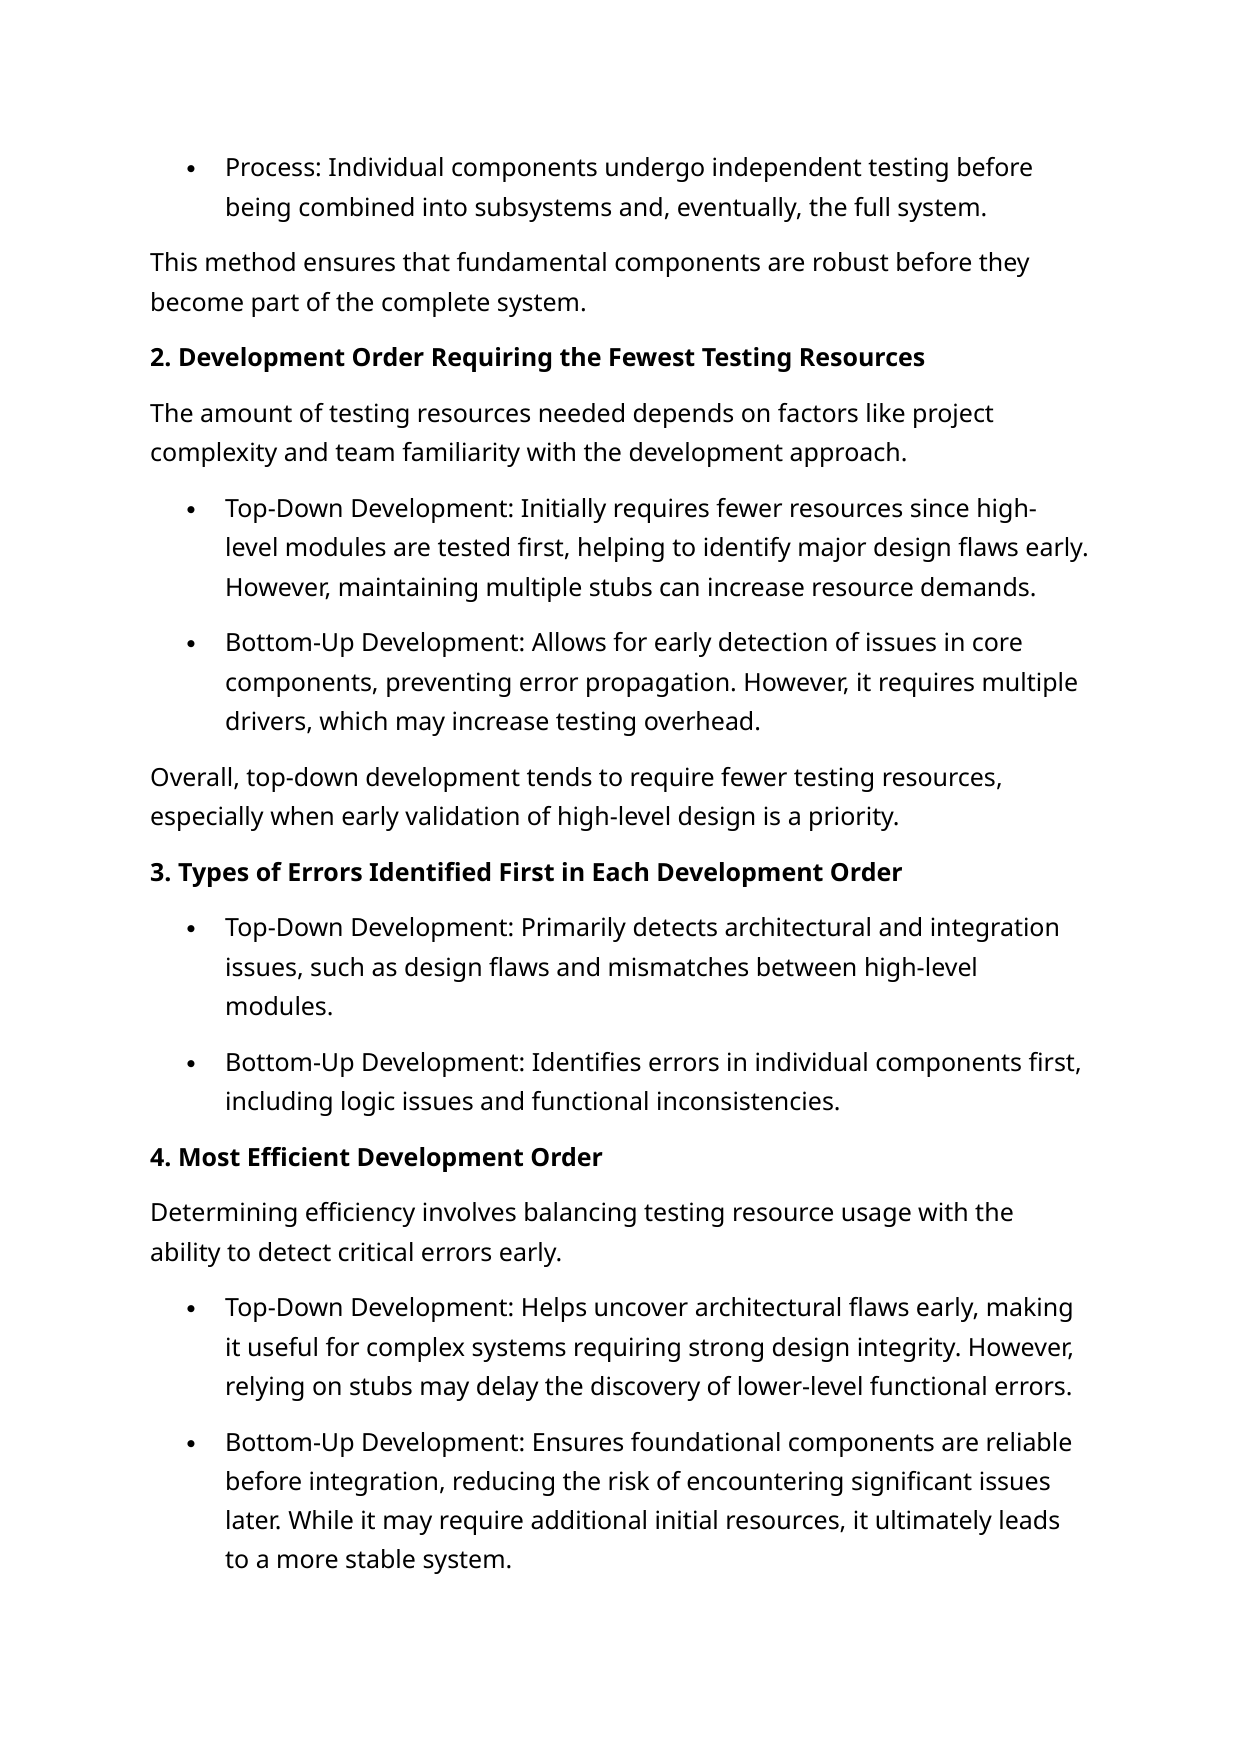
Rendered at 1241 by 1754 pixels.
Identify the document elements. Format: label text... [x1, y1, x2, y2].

text 4. Most Efficient Development Order [150, 1139, 1090, 1173]
text 2. Development Order Requiring the Fewest Testing Resources [150, 340, 1090, 374]
text The amount of testing resources needed depends on factors like project complexity and team familiarity with the development approach. [150, 396, 1090, 469]
text Determining efficiency involves balancing testing resource usage with the ability to detect critical errors early. [150, 1195, 1090, 1268]
list Top-Down Development: Helps uncover architectural flaws early, making it useful for complex systems requiring strong design integrity. However, relying on stubs may delay the discovery of lower-level functional errors. [187, 1290, 1090, 1402]
list Bottom-Up Development: Allows for early detection of issues in core components, preventing error propagation. However, it requires multiple drivers, which may increase testing overhead. [187, 625, 1090, 737]
list Top-Down Development: Initially requires fewer resources since high-level modules are tested first, helping to identify major design flaws early. However, maintaining multiple stubs can increase resource demands. [187, 491, 1090, 603]
list Process: Individual components undergo independent testing before being combined into subsystems and, eventually, the full system. [187, 150, 1090, 223]
text This method ensures that fundamental components are robust before they become part of the complete system. [150, 245, 1090, 318]
text 3. Types of Errors Identified First in Each Development Order [150, 854, 1090, 888]
list Bottom-Up Development: Identifies errors in individual components first, including logic issues and functional inconsistencies. [187, 1044, 1090, 1117]
list Bottom-Up Development: Ensures foundational components are reliable before integration, reducing the risk of encountering significant issues later. While it may require additional initial resources, it ultimately leads to a more stable system. [187, 1424, 1090, 1576]
list Top-Down Development: Primarily detects architectural and integration issues, such as design flaws and mismatches between high-level modules. [187, 910, 1090, 1022]
text Overall, top-down development tends to require fewer testing resources, especially when early validation of high-level design is a priority. [150, 759, 1090, 832]
